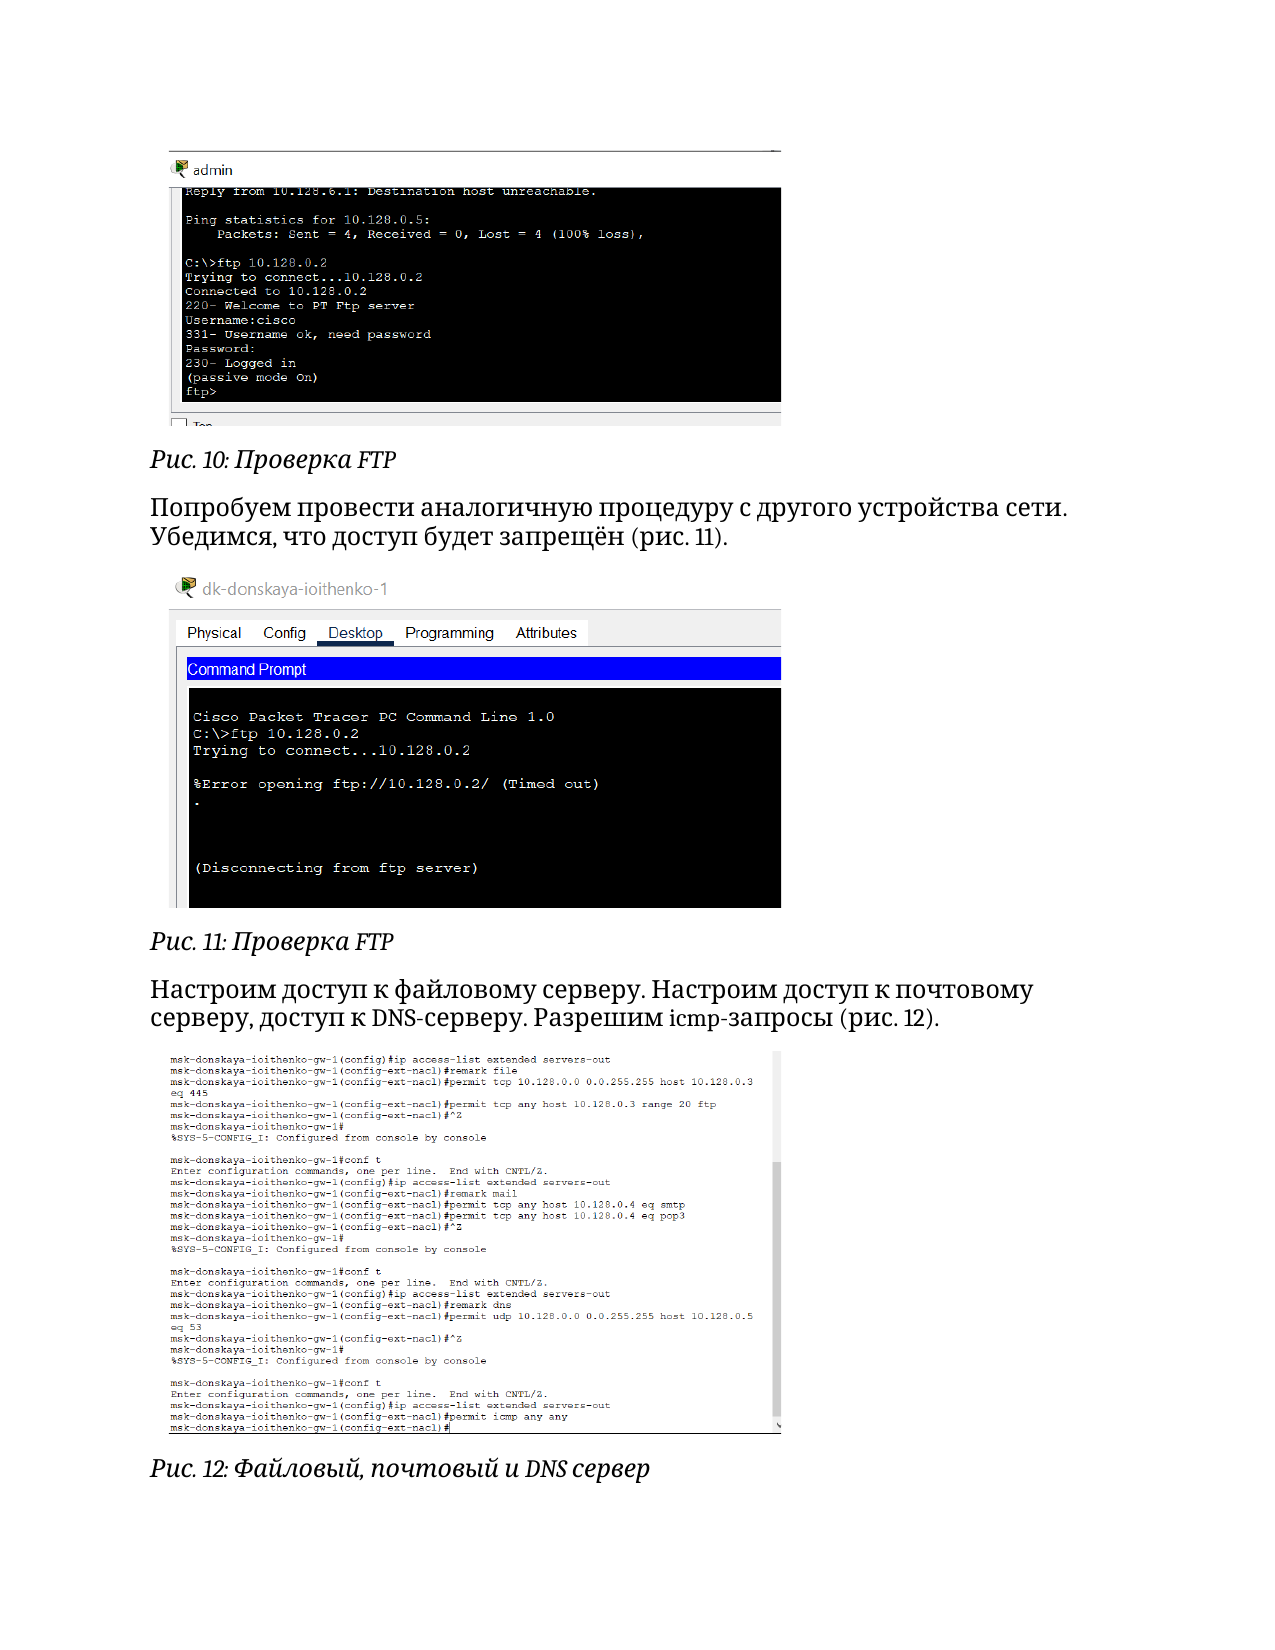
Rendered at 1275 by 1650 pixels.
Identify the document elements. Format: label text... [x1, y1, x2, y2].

text Рис. 11: Проверка FTP [150, 928, 1125, 957]
picture [168, 150, 782, 426]
text Рис. 10: Проверка FTP [150, 446, 1125, 475]
text Попробуем провести аналогичную процедуру с другого устройства сети. Убедимся, что доступ будет запрещён (рис. 11). [150, 494, 1125, 551]
text Рис. 12: Файловый, почтовый и DNS сервер [150, 1455, 1125, 1483]
text Настроим доступ к файловому серверу. Настроим доступ к почтовому серверу, доступ к DNS-серверу. Разрешим icmp-запросы (рис. 12). [150, 976, 1125, 1033]
picture [168, 570, 782, 908]
picture [168, 1051, 782, 1434]
